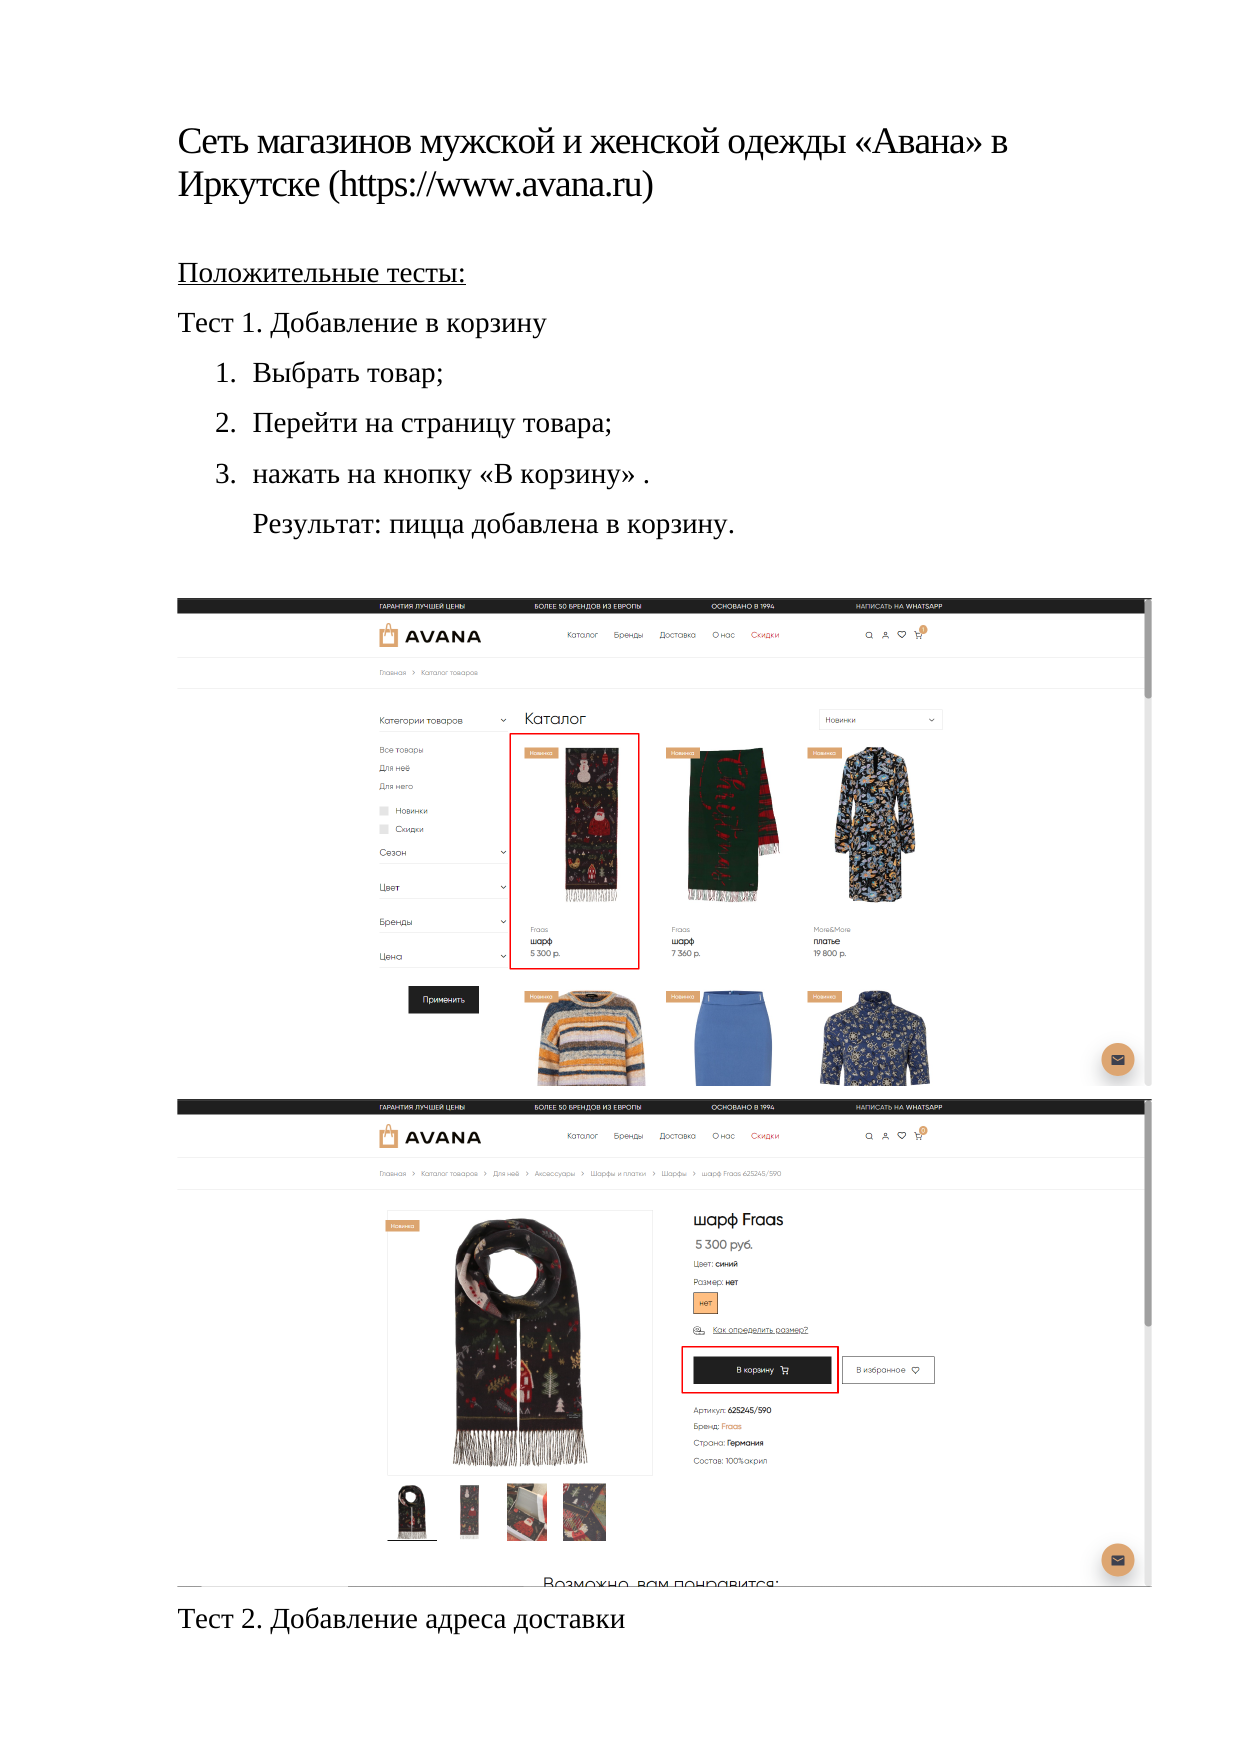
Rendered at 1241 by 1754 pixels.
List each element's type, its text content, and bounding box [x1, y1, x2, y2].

title Сеть магазинов мужской и женской одежды «Авана» в Иркутске (https://www.avana.ru) [177, 118, 1152, 204]
list Выбрать товар; [215, 355, 1152, 389]
text Положительные тесты: [177, 255, 1152, 288]
list Перейти на страницу товара; [215, 406, 1152, 439]
list нажать на кнопку «В корзину» . Результат: пицца добавлена в корзину. [215, 456, 1152, 540]
list Тест 2. Добавление адреса доставки [177, 1601, 1152, 1634]
text Тест 1. Добавление в корзину [177, 305, 1152, 338]
picture [177, 598, 1152, 1086]
picture [177, 1099, 1152, 1587]
